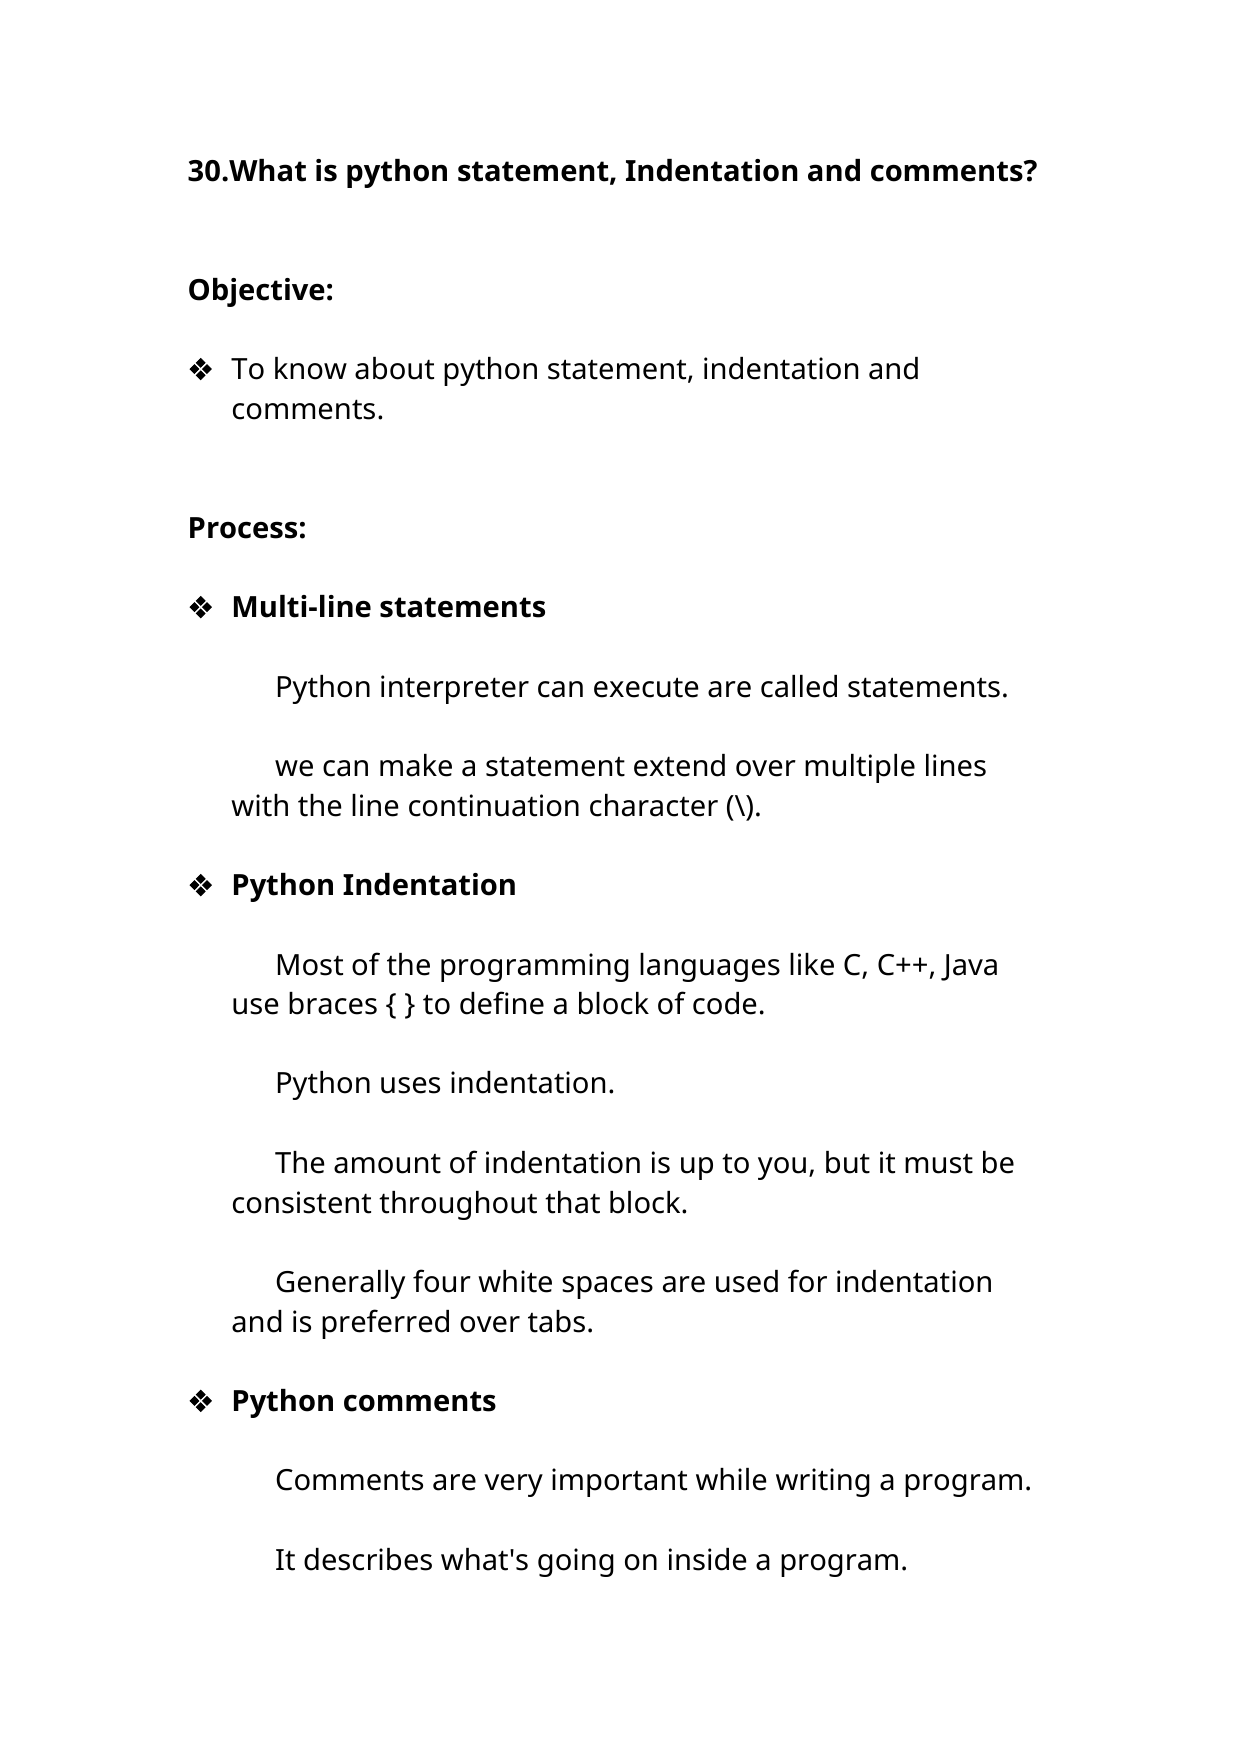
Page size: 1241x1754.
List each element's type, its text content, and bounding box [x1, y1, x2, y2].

list To know about python statement, indentation and comments. [187, 348, 1053, 428]
list Python uses indentation. [231, 1063, 1053, 1102]
list Comments are very important while writing a program. [231, 1460, 1053, 1499]
text 30.What is python statement, Indentation and comments? [187, 150, 1053, 190]
list Python interpreter can execute are called statements. [231, 666, 1053, 706]
list we can make a statement extend over multiple lines with the line continuation character (\). [231, 745, 1053, 825]
text Objective: [187, 269, 1053, 309]
list The amount of indentation is up to you, but it must be consistent throughout that block. [231, 1142, 1053, 1222]
list Python comments [187, 1380, 1053, 1420]
list Generally four white spaces are used for indentation and is preferred over tabs. [231, 1261, 1053, 1341]
list Process: [187, 507, 1053, 547]
list Most of the programming languages like C, C++, Java use braces { } to define a block of code. [231, 944, 1053, 1023]
list It describes what's going on inside a program. [231, 1539, 1053, 1579]
list Multi-line statements [187, 587, 1053, 626]
list Python Indentation [187, 864, 1053, 904]
